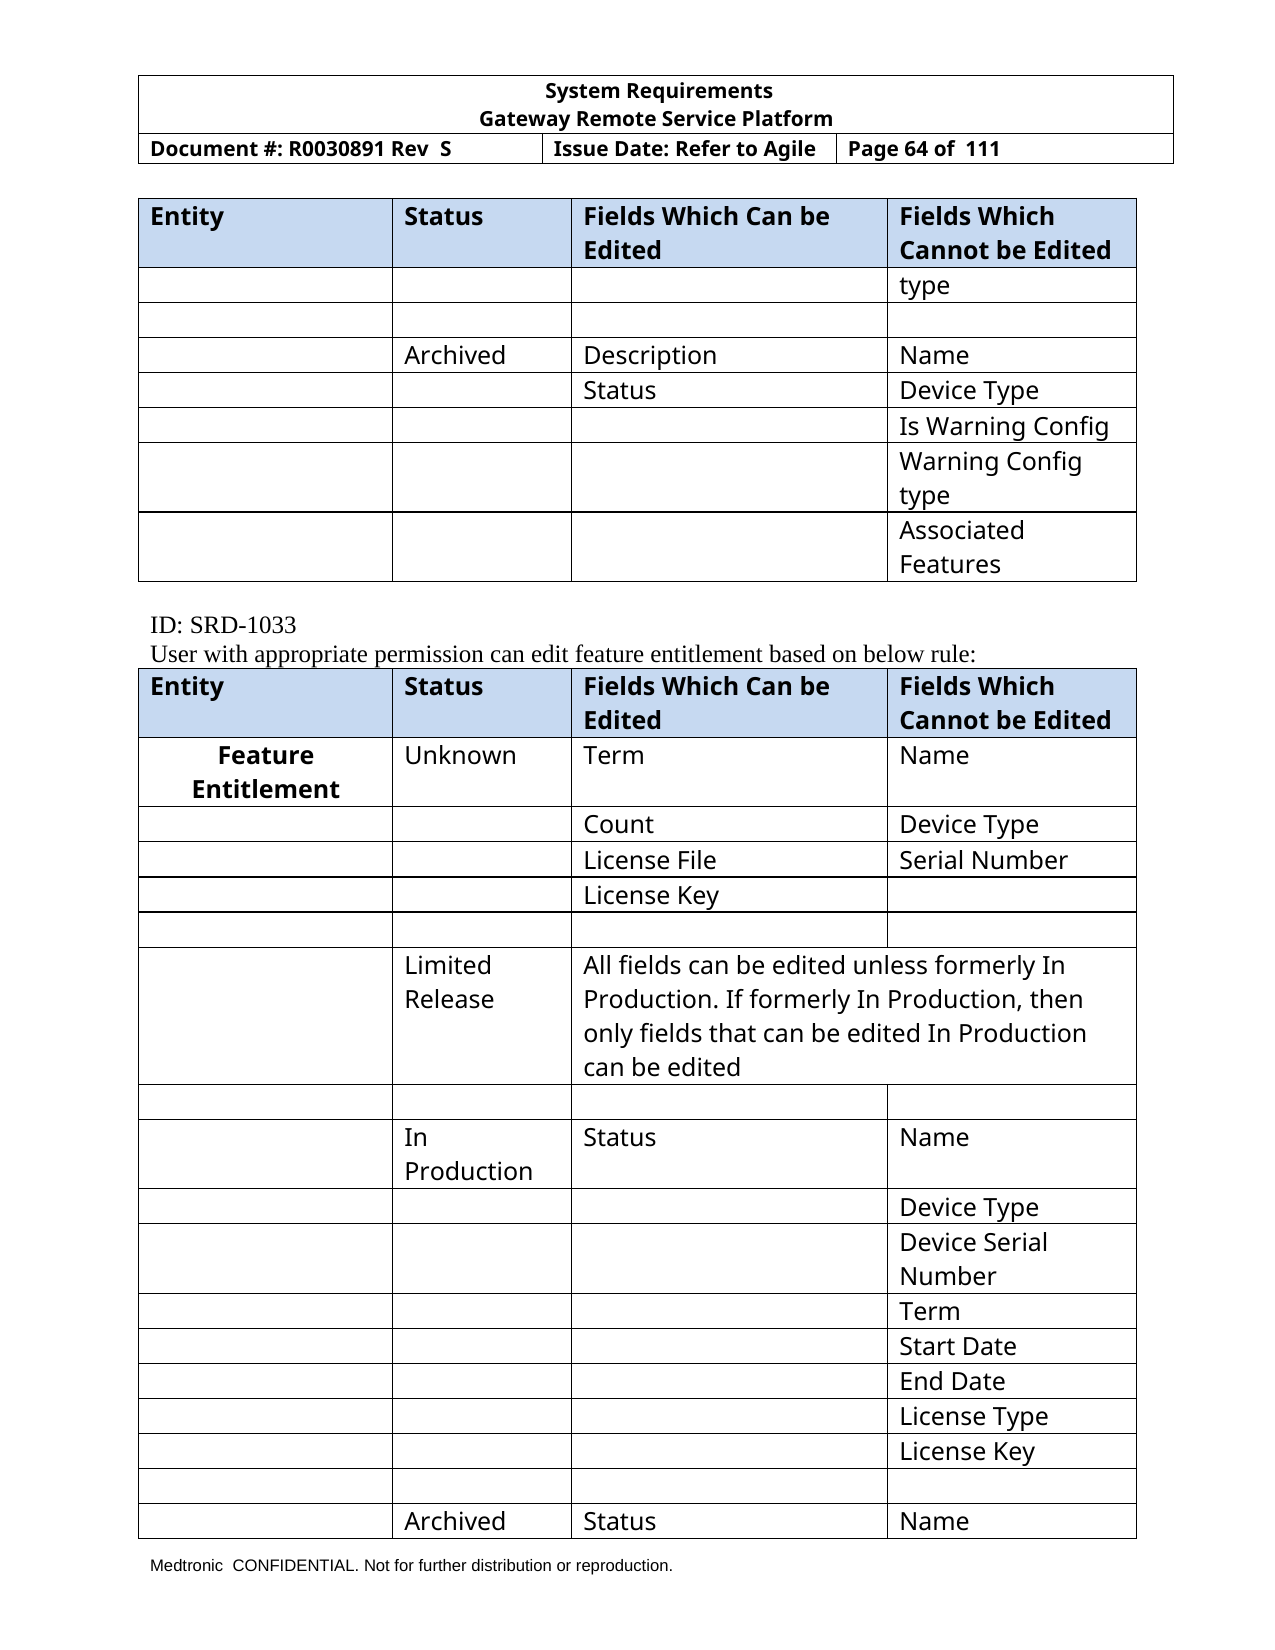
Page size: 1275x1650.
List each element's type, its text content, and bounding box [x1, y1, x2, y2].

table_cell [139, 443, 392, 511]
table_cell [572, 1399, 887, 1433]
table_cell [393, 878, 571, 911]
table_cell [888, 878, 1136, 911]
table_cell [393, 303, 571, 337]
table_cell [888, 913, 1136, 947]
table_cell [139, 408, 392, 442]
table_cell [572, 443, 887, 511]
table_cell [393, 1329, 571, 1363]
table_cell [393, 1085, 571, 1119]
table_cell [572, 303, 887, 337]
text User with appropriate permission can edit feature entitlement based on below rule: [150, 639, 1162, 668]
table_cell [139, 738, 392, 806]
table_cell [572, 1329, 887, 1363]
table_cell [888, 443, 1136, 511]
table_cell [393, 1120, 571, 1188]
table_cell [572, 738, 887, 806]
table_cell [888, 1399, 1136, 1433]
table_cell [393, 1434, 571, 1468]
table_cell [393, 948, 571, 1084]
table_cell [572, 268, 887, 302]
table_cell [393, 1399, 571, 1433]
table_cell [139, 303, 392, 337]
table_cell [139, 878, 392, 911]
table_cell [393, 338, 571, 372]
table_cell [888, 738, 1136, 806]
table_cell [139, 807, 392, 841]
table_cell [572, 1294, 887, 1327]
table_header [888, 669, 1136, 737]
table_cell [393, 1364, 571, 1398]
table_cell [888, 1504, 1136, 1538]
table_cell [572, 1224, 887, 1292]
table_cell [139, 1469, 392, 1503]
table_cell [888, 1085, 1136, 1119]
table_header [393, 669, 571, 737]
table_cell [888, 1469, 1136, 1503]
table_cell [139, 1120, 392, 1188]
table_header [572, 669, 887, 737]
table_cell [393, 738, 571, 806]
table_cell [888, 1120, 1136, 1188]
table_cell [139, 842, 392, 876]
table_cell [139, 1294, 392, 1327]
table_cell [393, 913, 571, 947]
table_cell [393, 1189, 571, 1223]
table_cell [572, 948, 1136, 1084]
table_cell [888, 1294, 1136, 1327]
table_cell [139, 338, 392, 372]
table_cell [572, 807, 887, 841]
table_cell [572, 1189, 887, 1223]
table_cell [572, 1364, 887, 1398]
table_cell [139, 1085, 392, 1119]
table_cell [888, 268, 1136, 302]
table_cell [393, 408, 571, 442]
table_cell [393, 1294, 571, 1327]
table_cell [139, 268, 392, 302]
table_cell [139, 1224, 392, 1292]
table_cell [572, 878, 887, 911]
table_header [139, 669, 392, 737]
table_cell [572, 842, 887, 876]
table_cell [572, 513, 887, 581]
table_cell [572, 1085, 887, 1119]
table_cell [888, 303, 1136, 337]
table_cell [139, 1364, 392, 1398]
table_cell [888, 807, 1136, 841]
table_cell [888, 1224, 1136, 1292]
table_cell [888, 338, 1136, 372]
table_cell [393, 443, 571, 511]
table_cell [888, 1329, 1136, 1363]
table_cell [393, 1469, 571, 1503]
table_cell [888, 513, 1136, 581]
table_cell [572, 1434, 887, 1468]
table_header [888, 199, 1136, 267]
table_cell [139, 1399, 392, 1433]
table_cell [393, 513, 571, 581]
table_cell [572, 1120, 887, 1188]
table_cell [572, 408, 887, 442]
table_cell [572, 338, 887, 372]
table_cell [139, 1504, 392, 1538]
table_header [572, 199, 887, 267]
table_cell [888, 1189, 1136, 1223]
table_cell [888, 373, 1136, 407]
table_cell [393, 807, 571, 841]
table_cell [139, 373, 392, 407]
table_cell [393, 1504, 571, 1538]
text ID: SRD-1033 [150, 610, 1162, 639]
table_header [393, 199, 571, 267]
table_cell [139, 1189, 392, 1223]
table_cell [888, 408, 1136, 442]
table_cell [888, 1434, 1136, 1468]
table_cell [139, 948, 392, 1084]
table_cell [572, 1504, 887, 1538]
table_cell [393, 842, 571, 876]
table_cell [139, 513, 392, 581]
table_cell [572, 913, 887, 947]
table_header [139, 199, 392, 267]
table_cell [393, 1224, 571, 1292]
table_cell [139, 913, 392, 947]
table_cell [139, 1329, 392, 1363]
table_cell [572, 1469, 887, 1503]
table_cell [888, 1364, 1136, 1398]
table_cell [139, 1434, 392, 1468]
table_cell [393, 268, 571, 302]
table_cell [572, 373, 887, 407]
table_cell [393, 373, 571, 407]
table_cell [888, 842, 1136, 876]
